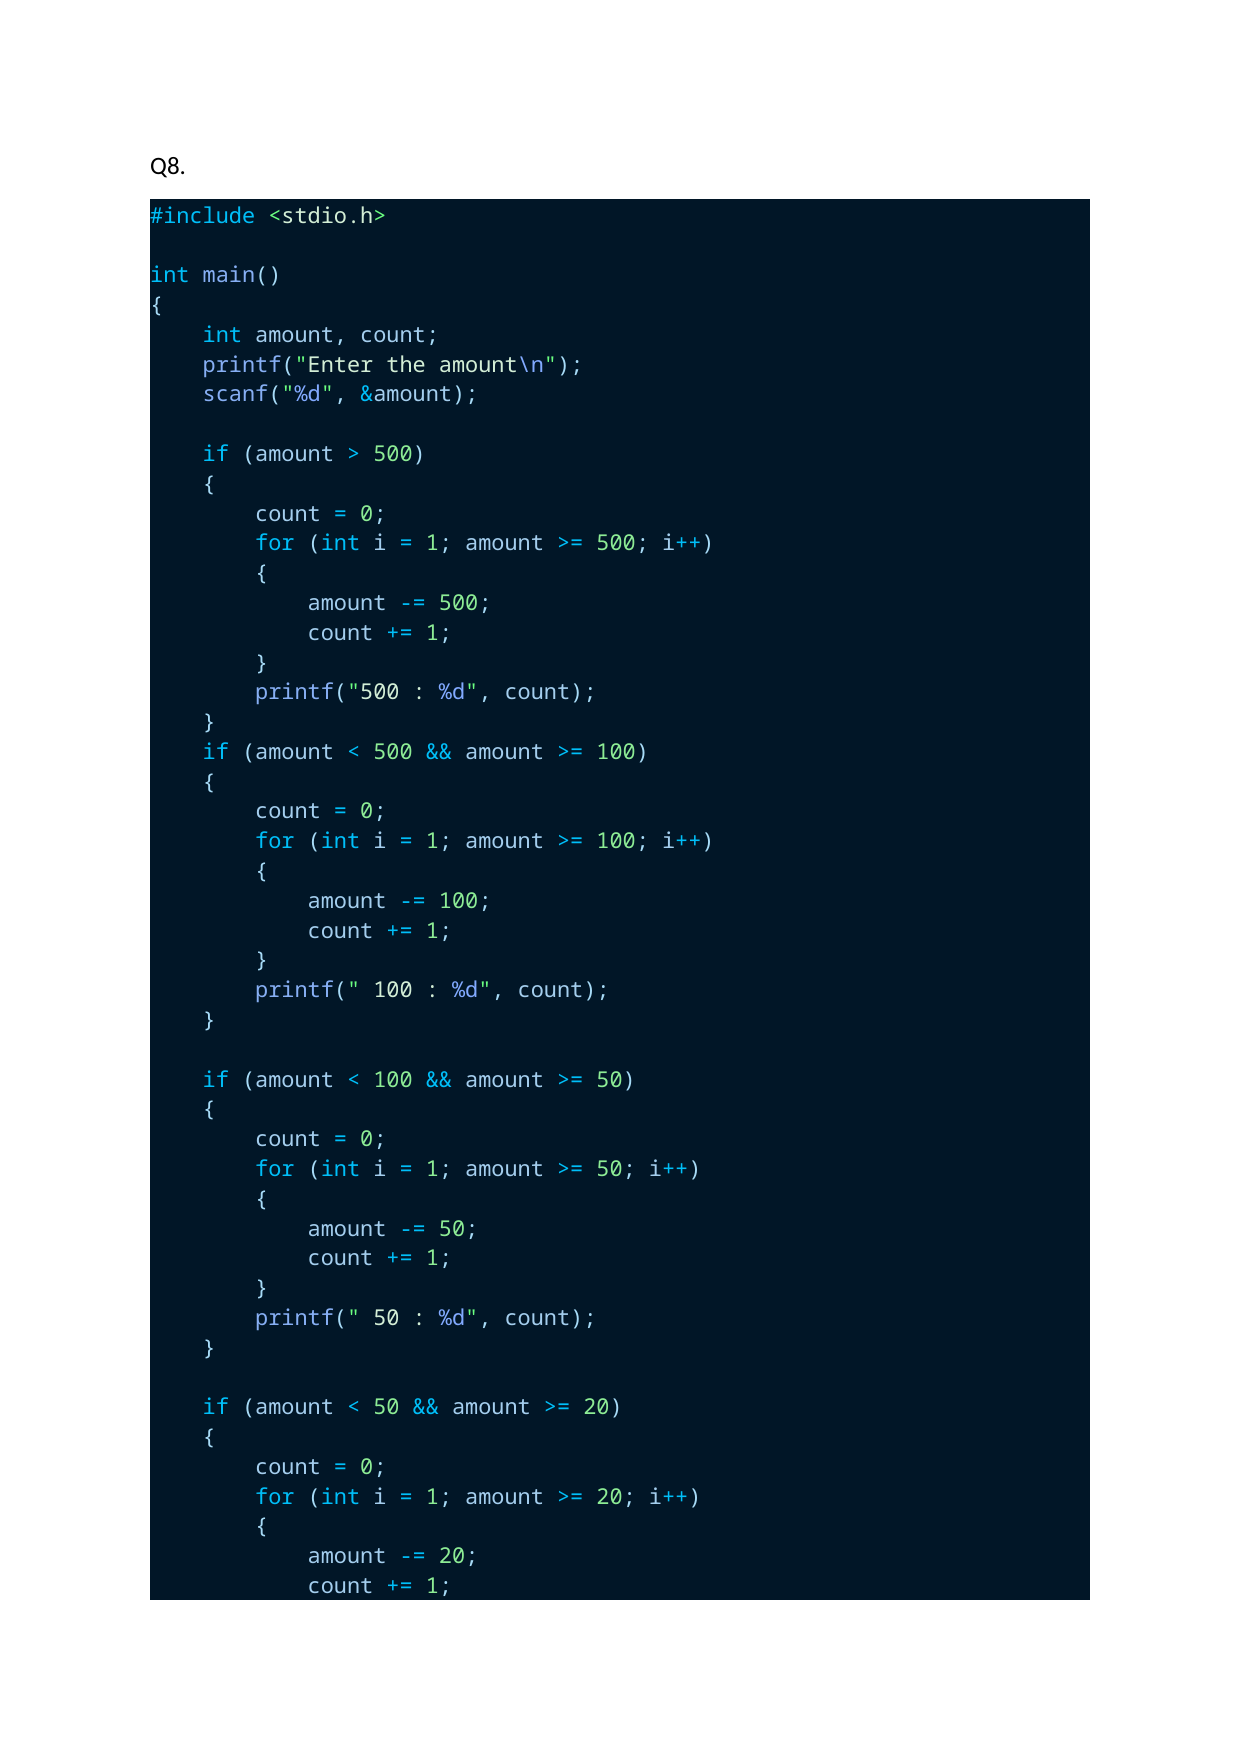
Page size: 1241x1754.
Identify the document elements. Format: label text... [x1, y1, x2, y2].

text printf(" 50 : %d", count); [150, 1302, 1090, 1332]
text { [150, 1183, 1090, 1212]
text count += 1; [150, 1570, 1090, 1600]
text { [150, 289, 1090, 319]
text { [150, 468, 1090, 497]
text { [150, 1093, 1090, 1123]
text } [150, 1004, 1090, 1034]
text { [150, 1510, 1090, 1540]
text for (int i = 1; amount >= 500; i++) [150, 527, 1090, 557]
text if (amount < 100 && amount >= 50) [150, 1063, 1090, 1093]
text } [150, 1332, 1090, 1361]
text count += 1; [150, 617, 1090, 646]
text Q8. [150, 150, 1090, 181]
text { [150, 855, 1090, 885]
text count = 0; [150, 795, 1090, 825]
text printf(" 100 : %d", count); [150, 974, 1090, 1004]
text count += 1; [150, 914, 1090, 944]
text { [150, 557, 1090, 587]
text { [150, 766, 1090, 795]
text amount -= 100; [150, 885, 1090, 914]
text } [150, 1272, 1090, 1302]
text } [150, 944, 1090, 974]
text scanf("%d", &amount); [150, 378, 1090, 408]
text count = 0; [150, 1123, 1090, 1153]
text { [150, 1421, 1090, 1451]
text amount -= 500; [150, 587, 1090, 617]
text printf("500 : %d", count); [150, 676, 1090, 706]
text amount -= 20; [150, 1540, 1090, 1570]
text amount -= 50; [150, 1212, 1090, 1242]
text } [150, 646, 1090, 676]
text for (int i = 1; amount >= 100; i++) [150, 825, 1090, 855]
text count = 0; [150, 497, 1090, 527]
text if (amount < 50 && amount >= 20) [150, 1391, 1090, 1421]
text for (int i = 1; amount >= 50; i++) [150, 1153, 1090, 1183]
text int main() [150, 259, 1090, 289]
text if (amount < 500 && amount >= 100) [150, 736, 1090, 766]
text count += 1; [150, 1242, 1090, 1272]
text int amount, count; [150, 319, 1090, 348]
text } [150, 706, 1090, 736]
text #include <stdio.h> [150, 199, 1090, 229]
text count = 0; [150, 1451, 1090, 1481]
text printf("Enter the amount\n"); [150, 348, 1090, 378]
text if (amount > 500) [150, 438, 1090, 468]
text for (int i = 1; amount >= 20; i++) [150, 1481, 1090, 1510]
